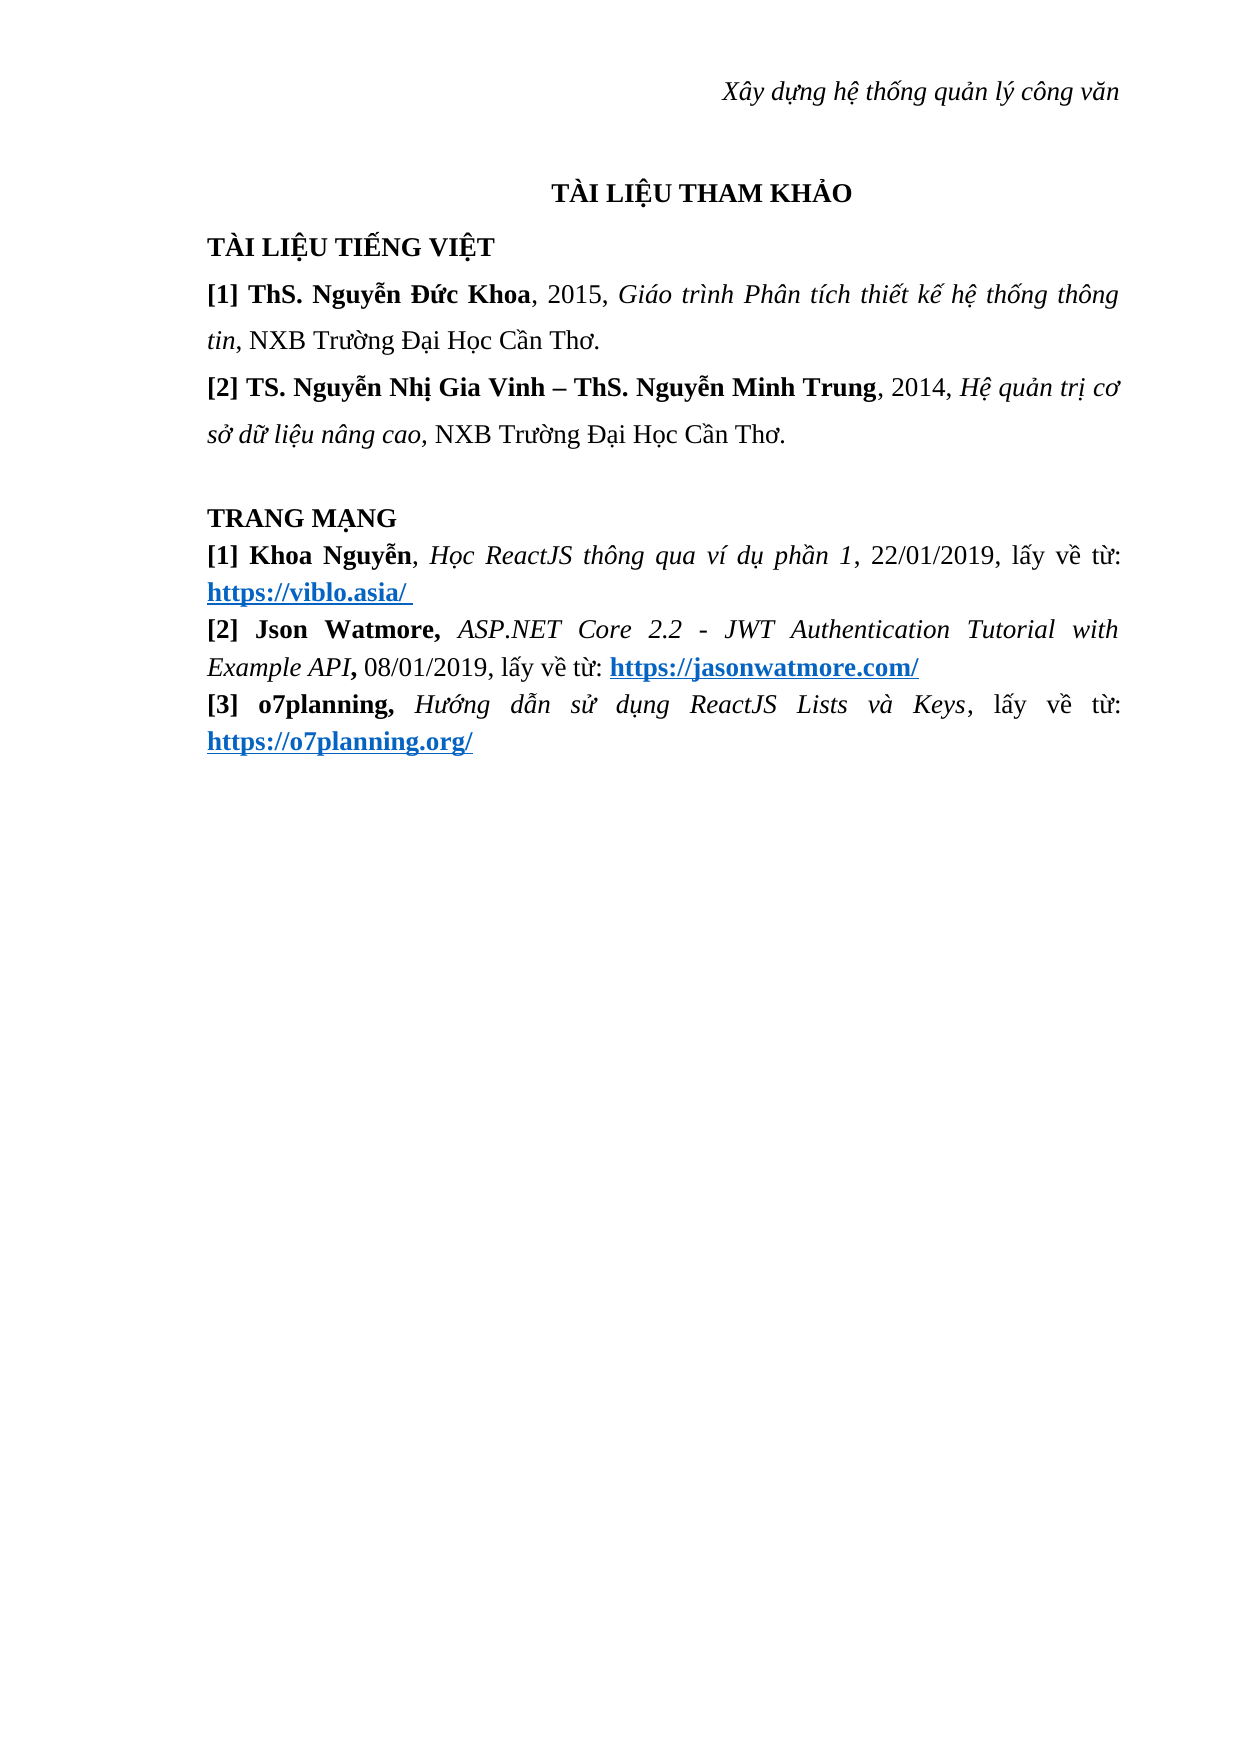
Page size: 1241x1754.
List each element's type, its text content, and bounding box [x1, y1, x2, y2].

text [1] ThS. Nguyễn Đức Khoa, 2015, Giáo trình Phân tích thiết kế hệ thống thông tin, NXB Trường Đại Học Cần Thơ. [207, 278, 1122, 356]
list TRANG MẠNG [207, 502, 1122, 533]
list [1] Khoa Nguyễn, Học ReactJS thông qua ví dụ phần 1, 22/01/2019, lấy về từ: https://viblo.asia/ [207, 539, 1122, 607]
list [2] Json Watmore, ASP.NET Core 2.2 - JWT Authentication Tutorial with Example API, 08/01/2019, lấy về từ: https://jasonwatmore.com/ [207, 614, 1122, 682]
list [3] o7planning, Hướng dẫn sử dụng ReactJS Lists và Keys, lấy về từ: https://o7planning.org/ [207, 688, 1122, 757]
list TÀI LIỆU THAM KHẢO [282, 177, 1122, 208]
text TÀI LIỆU TIẾNG VIỆT [207, 231, 1122, 262]
text [2] TS. Nguyễn Nhị Gia Vinh – ThS. Nguyễn Minh Trung, 2014, Hệ quản trị cơ sở dữ liệu nâng cao, NXB Trường Đại Học Cần Thơ. [207, 371, 1122, 449]
